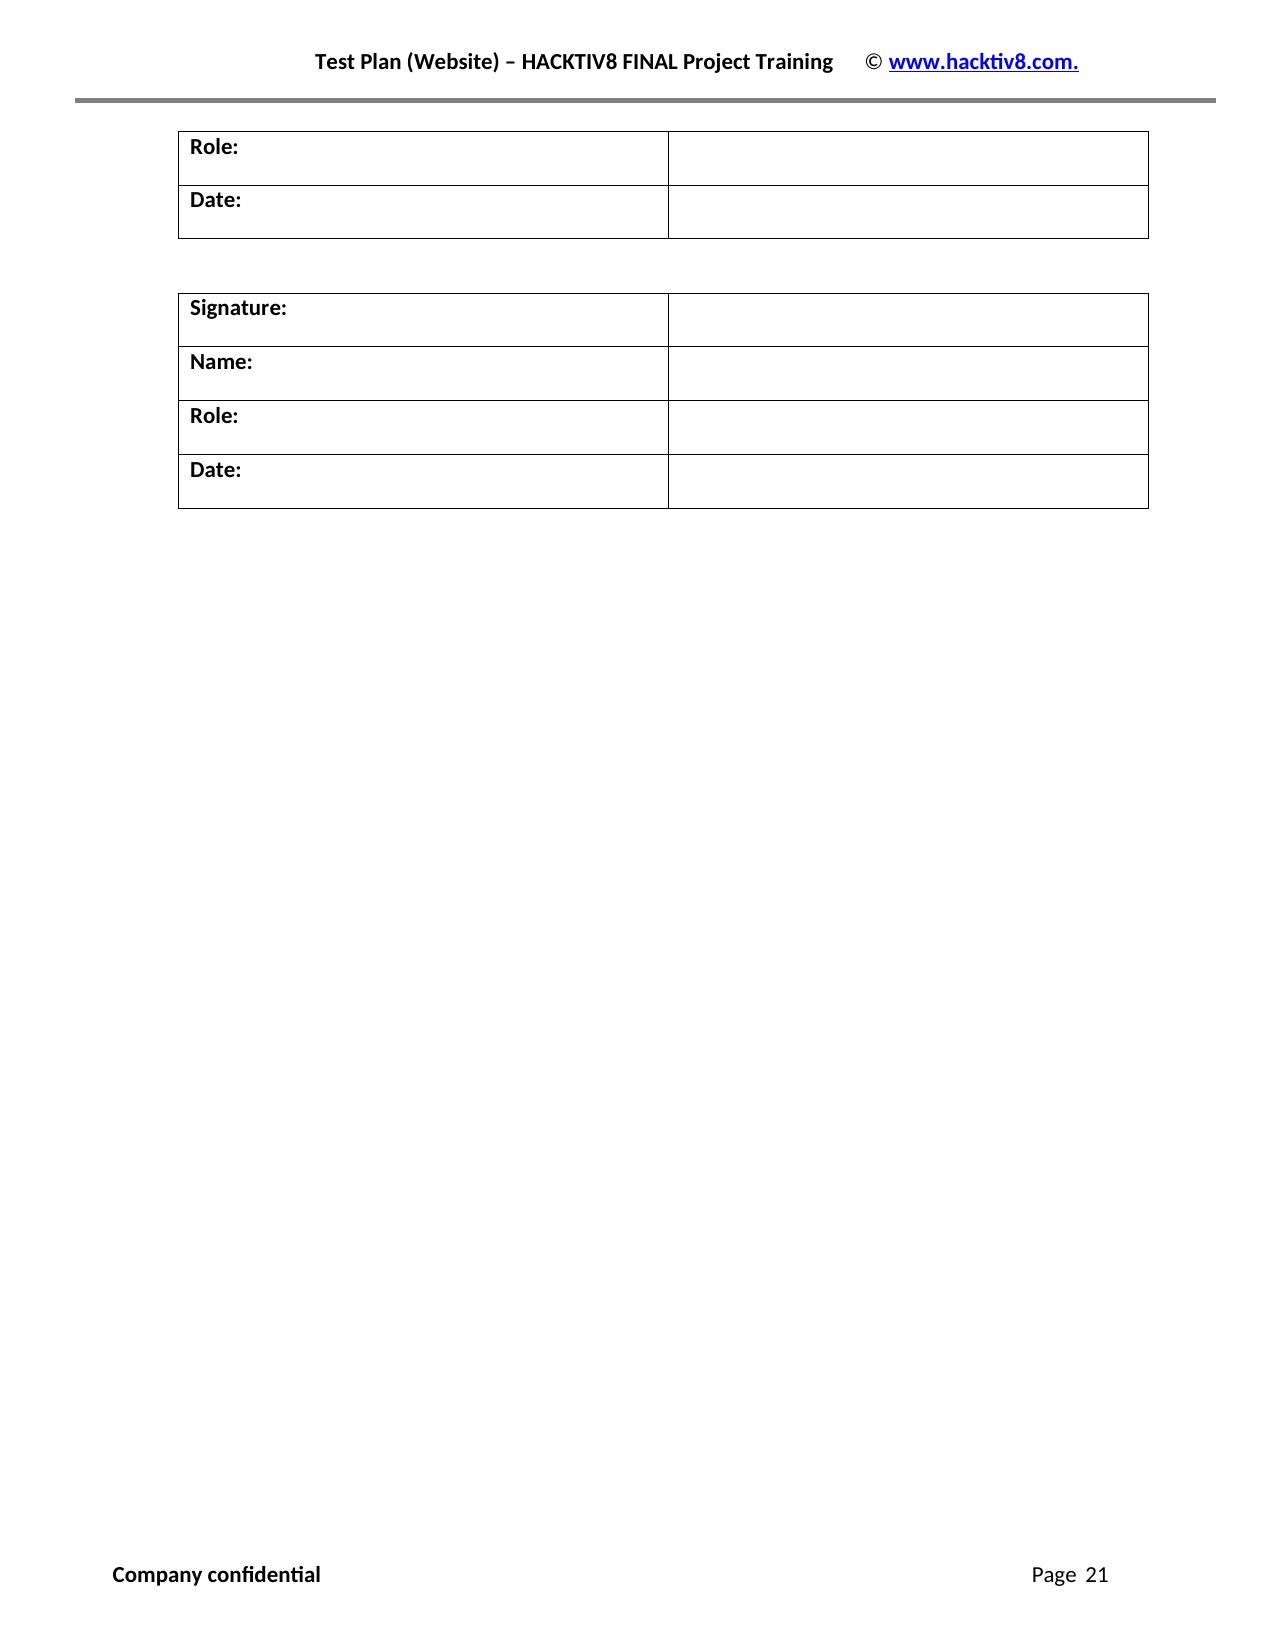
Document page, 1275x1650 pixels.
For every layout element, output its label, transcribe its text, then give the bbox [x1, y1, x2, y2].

table_cell [669, 347, 1148, 400]
table_header Signature: [179, 294, 668, 346]
table_header [669, 294, 1148, 346]
table_cell Role: [179, 401, 668, 454]
table_cell Name: [179, 347, 668, 400]
table_cell [669, 132, 1148, 184]
table_cell [669, 186, 1148, 238]
table_cell [669, 401, 1148, 454]
table_cell Role: [179, 132, 668, 184]
table_cell [669, 455, 1148, 507]
table_cell Date: [179, 455, 668, 507]
table_cell Date: [179, 186, 668, 238]
